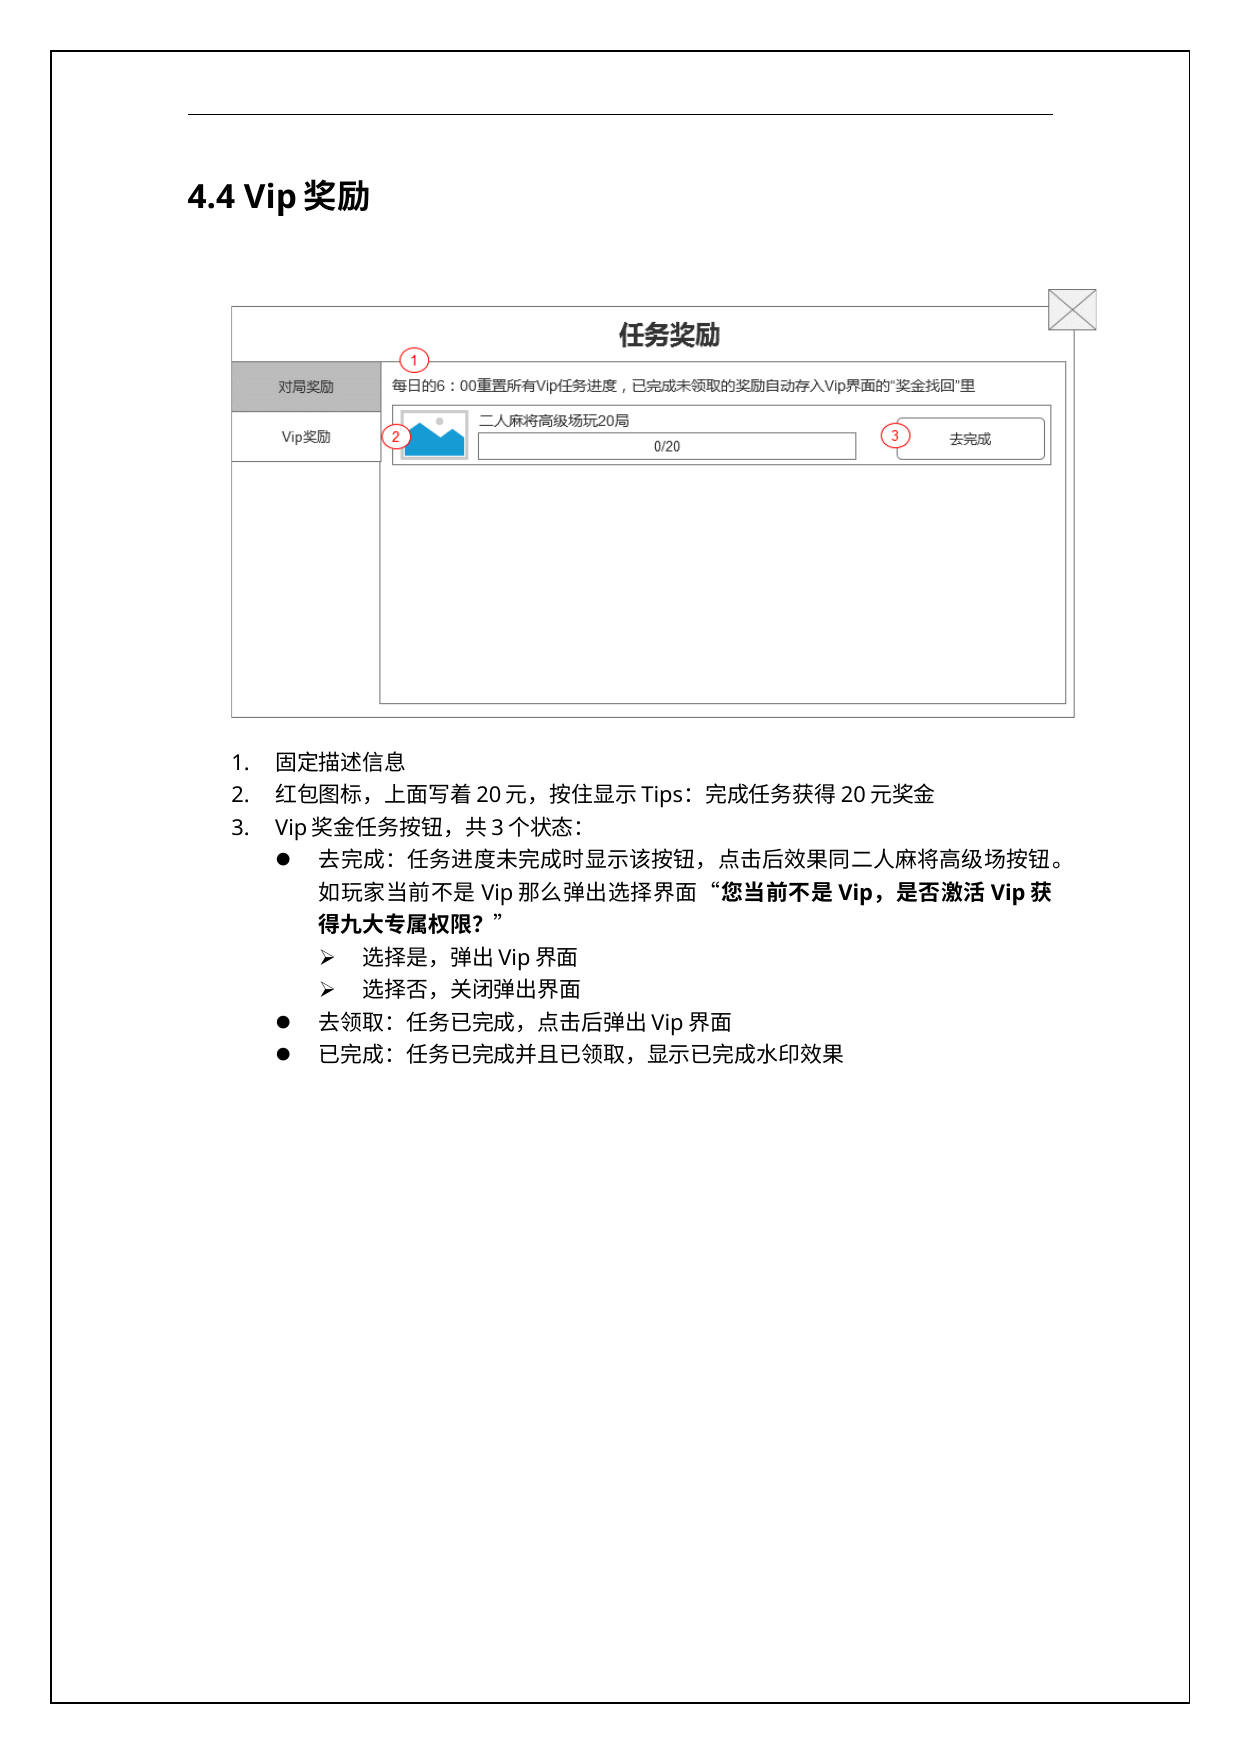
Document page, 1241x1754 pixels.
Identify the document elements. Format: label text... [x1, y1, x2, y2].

picture [231, 289, 1097, 718]
list 已完成：任务已完成并且已领取，显示已完成水印效果 [275, 1037, 1053, 1069]
list 选择是，弹出Vip界面 [319, 939, 1053, 972]
list 固定描述信息 [231, 744, 1053, 777]
list 去完成：任务进度未完成时显示该按钮，点击后效果同二人麻将高级场按钮。如玩家当前不是Vip那么弹出选择界面“您当前不是Vip，是否激活Vip获得九大专属权限？” [275, 842, 1053, 939]
list 红包图标，上面写着20元，按住显示Tips：完成任务获得20元奖金 [231, 777, 1053, 809]
subtitle 4.4 Vip奖励 [187, 162, 1053, 227]
list 去领取：任务已完成，点击后弹出Vip界面 [275, 1004, 1053, 1037]
list 选择否，关闭弹出界面 [319, 972, 1053, 1004]
list Vip奖金任务按钮，共3个状态： [231, 809, 1053, 842]
